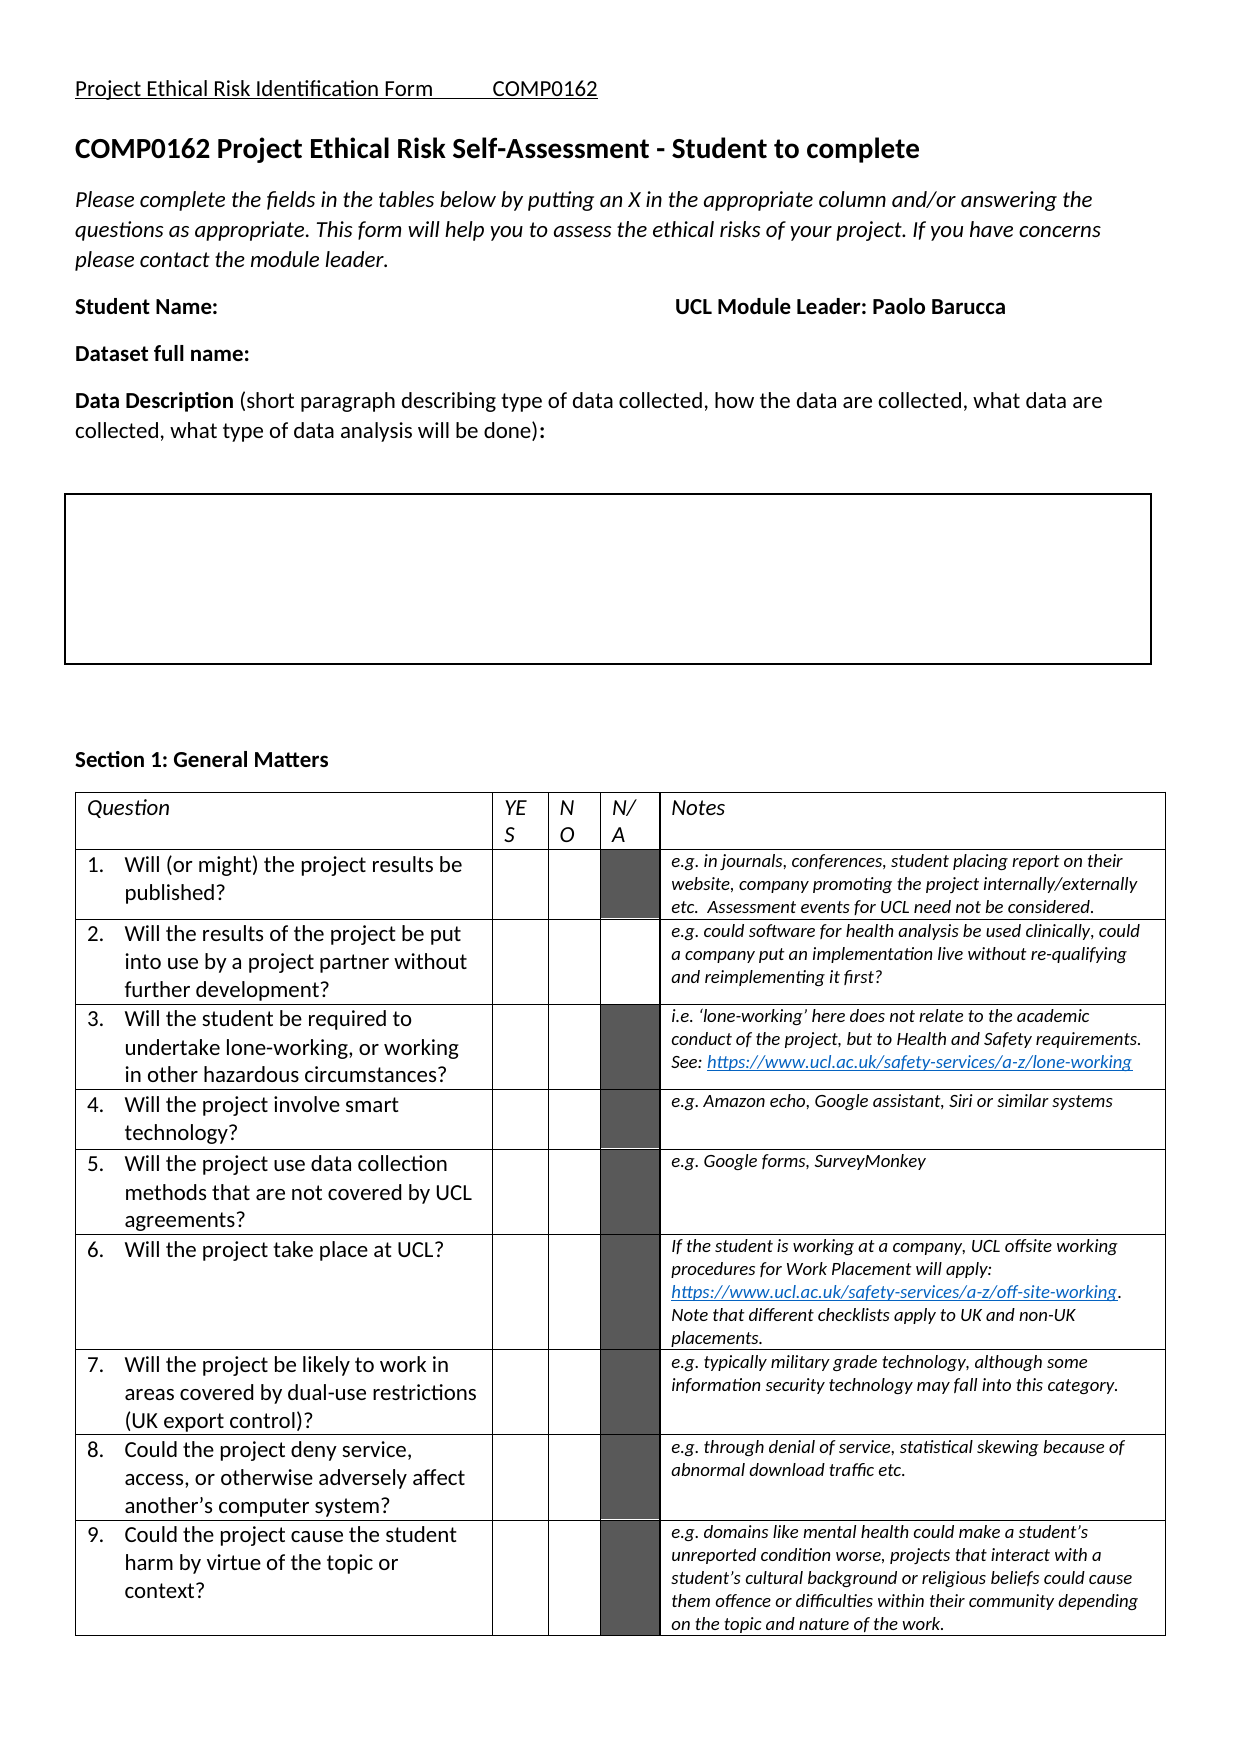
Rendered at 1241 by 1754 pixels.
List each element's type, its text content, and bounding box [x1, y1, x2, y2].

table_cell Will the project use data collection methods that are not covered by UCL agreements? [76, 1150, 492, 1234]
table_cell e.g. in journals, conferences, student placing report on their website, company promoting the project internally/externally etc. Assessment events for UCL need not be considered. [661, 850, 1165, 918]
text Dataset full name: [75, 339, 1165, 367]
table_header Question [76, 793, 492, 849]
table_cell Will the student be required to undertake lone-working, or working in other hazardous circumstances? [76, 1005, 492, 1089]
table_header N/A [601, 793, 659, 849]
table_cell Will (or might) the project results be published? [76, 850, 492, 918]
table_cell Could the project deny service, access, or otherwise adversely affect another’s computer system? [76, 1435, 492, 1519]
table_cell e.g. through denial of service, statistical skewing because of abnormal download traffic etc. [661, 1435, 1165, 1519]
table_cell Will the project involve smart technology? [76, 1090, 492, 1148]
table_cell [493, 1005, 548, 1089]
table_cell [493, 1350, 548, 1434]
table_cell [549, 1090, 600, 1148]
table_header Notes [661, 793, 1165, 849]
table_cell [601, 1350, 659, 1434]
table_cell [601, 850, 659, 918]
table_cell [493, 920, 548, 1003]
text Student Name: UCL Module Leader: Paolo Barucca [75, 292, 1165, 320]
table_cell [549, 1350, 600, 1434]
table_cell Could the project cause the student harm by virtue of the topic or context? [76, 1521, 492, 1635]
table_cell [601, 1235, 659, 1349]
table_cell Will the results of the project be put into use by a project partner without further development? [76, 920, 492, 1003]
table_cell Will the project take place at UCL? [76, 1235, 492, 1349]
table_cell [549, 850, 600, 918]
text Data Description (short paragraph describing type of data collected, how the data are collected, what data are collected, what type of data analysis will be done): [75, 386, 1165, 444]
table_cell e.g. could software for health analysis be used clinically, could a company put an implementation live without re-qualifying and reimplementing it first? [661, 920, 1165, 1003]
table_cell [601, 1090, 659, 1148]
table_header NO [549, 793, 600, 849]
table_cell [493, 1235, 548, 1349]
table_cell [493, 850, 548, 918]
table_cell e.g. Google forms, SurveyMonkey [661, 1150, 1165, 1234]
table_cell [601, 1005, 659, 1089]
table_cell If the student is working at a company, UCL offsite working procedures for Work Placement will apply: https://www.ucl.ac.uk/safety-services/a-z/off-site-working. Note that different checklists apply to UK and non-UK placements. [661, 1235, 1165, 1349]
text Please complete the fields in the tables below by putting an X in the appropriate column and/or answering the questions as appropriate. This form will help you to assess the ethical risks of your project. If you have concerns please contact the module leader. [75, 185, 1165, 273]
table_cell i.e. ‘lone-working’ here does not relate to the academic conduct of the project, but to Health and Safety requirements. See: https://www.ucl.ac.uk/safety-services/a-z/lone-working [661, 1005, 1165, 1089]
table_cell e.g. typically military grade technology, although some information security technology may fall into this category. [661, 1350, 1165, 1434]
table_cell e.g. Amazon echo, Google assistant, Siri or similar systems [661, 1090, 1165, 1148]
table_header YES [493, 793, 548, 849]
table_cell [601, 1150, 659, 1234]
table_cell [493, 1150, 548, 1234]
table_cell [493, 1435, 548, 1519]
table_cell [601, 1521, 659, 1635]
table_cell [493, 1521, 548, 1635]
table_cell [549, 1235, 600, 1349]
table_cell [549, 920, 600, 1003]
table_cell [549, 1005, 600, 1089]
table_cell [549, 1435, 600, 1519]
table_cell [601, 920, 659, 1003]
text COMP0162 Project Ethical Risk Self-Assessment - Student to complete [75, 130, 1165, 165]
table_cell [549, 1150, 600, 1234]
text Section 1: General Matters [75, 745, 1165, 773]
table_cell [549, 1521, 600, 1635]
table_cell [601, 1435, 659, 1519]
table_cell e.g. domains like mental health could make a student’s unreported condition worse, projects that interact with a student’s cultural background or religious beliefs could cause them offence or difficulties within their community depending on the topic and nature of the work. [661, 1521, 1165, 1635]
table_cell [493, 1090, 548, 1148]
table_cell Will the project be likely to work in areas covered by dual-use restrictions (UK export control)? [76, 1350, 492, 1434]
